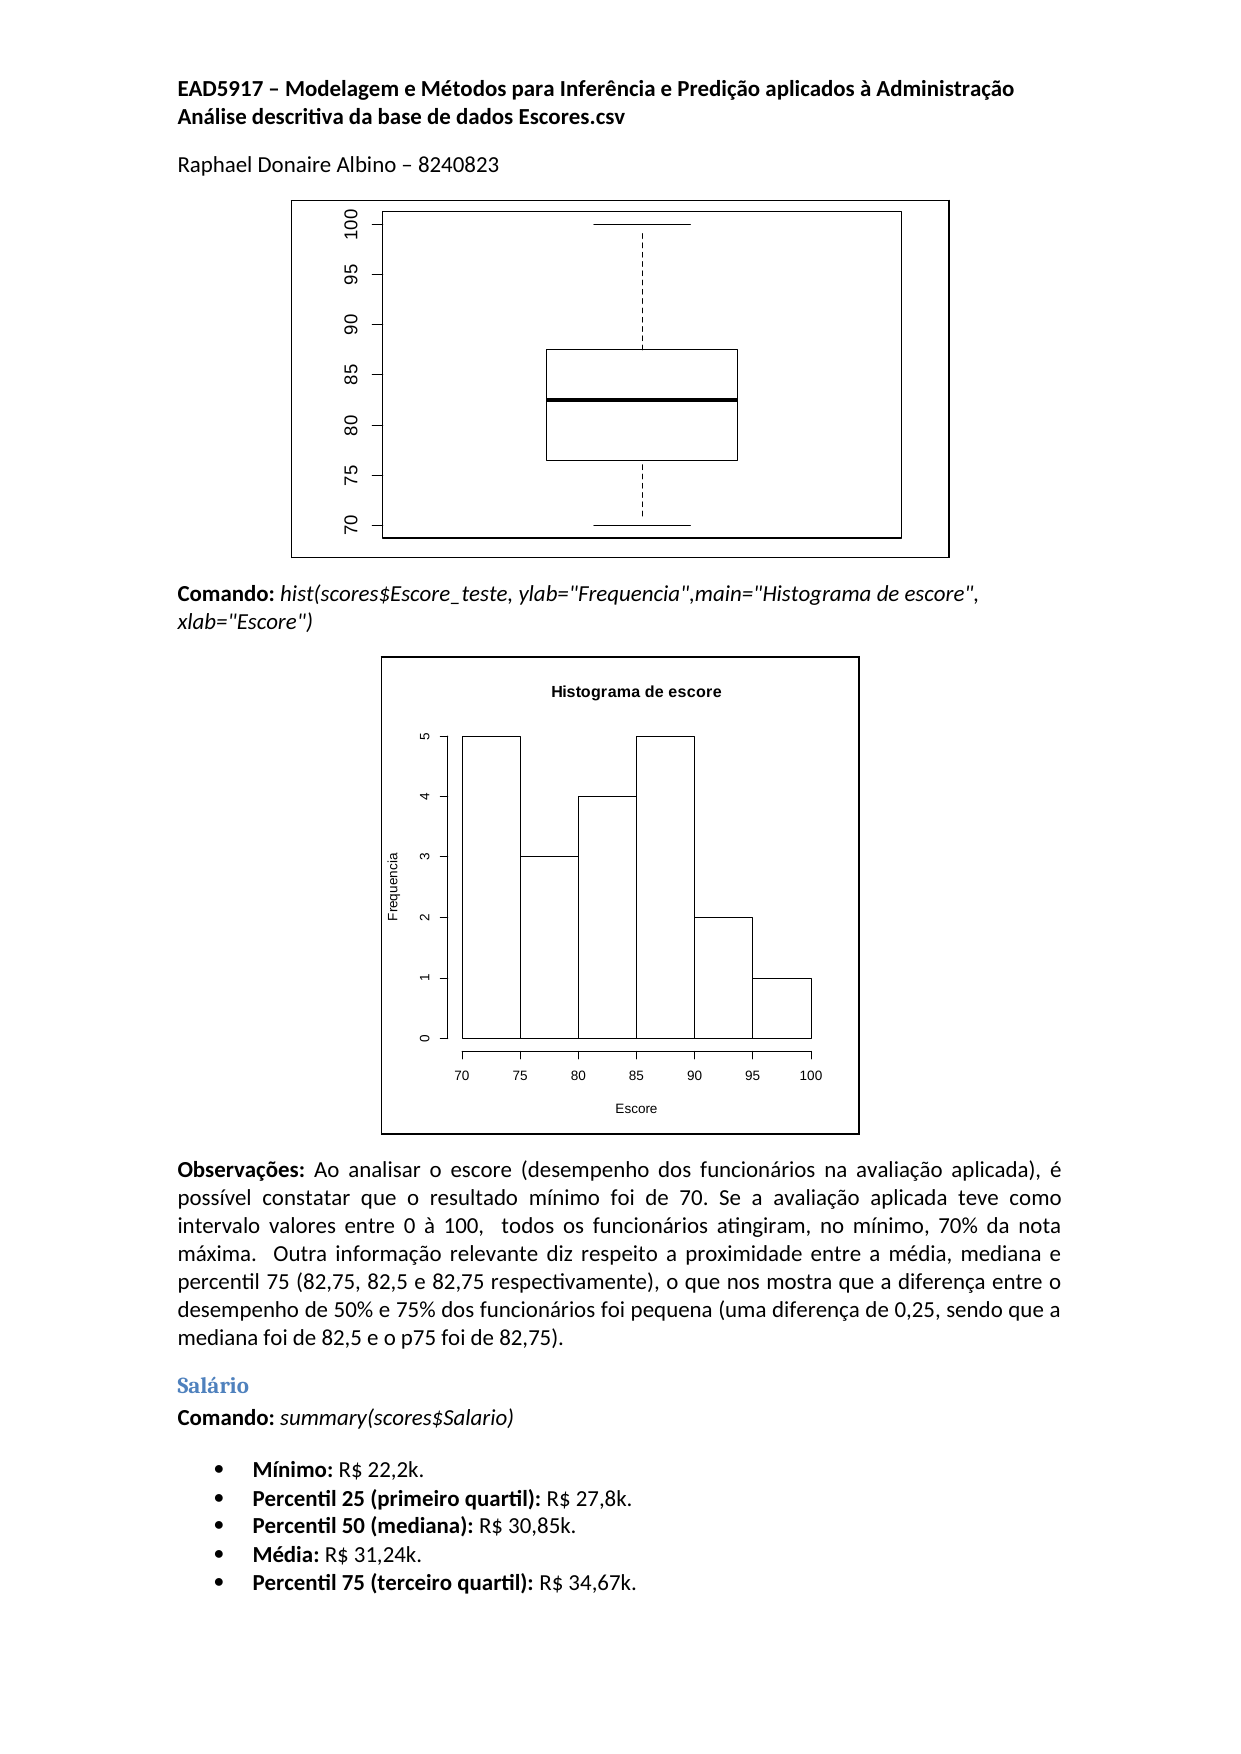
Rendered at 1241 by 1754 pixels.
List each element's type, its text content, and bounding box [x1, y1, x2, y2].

list Mínimo: R$ 22,2k. [215, 1456, 1063, 1484]
list Percentil 25 (primeiro quartil): R$ 27,8k. [215, 1484, 1063, 1512]
text Comando: hist(scores$Escore_teste, ylab="Frequencia",main="Histograma de escore", xlab="Escore") [177, 579, 1063, 635]
subtitle Salário [177, 1372, 1063, 1399]
text Comando: summary(scores$Salario) [177, 1403, 1063, 1431]
list Percentil 50 (mediana): R$ 30,85k. [215, 1512, 1063, 1540]
text Observações: Ao analisar o escore (desempenho dos funcionários na avaliação aplicada), é possível constatar que o resultado mínimo foi de 70. Se a avaliação aplicada teve como intervalo valores entre 0 à 100, todos os funcionários atingiram, no mínimo, 70% da nota máxima. Outra informação relevante diz respeito a proximidade entre a média, mediana e percentil 75 (82,75, 82,5 e 82,75 respectivamente), o que nos mostra que a diferença entre o desempenho de 50% e 75% dos funcionários foi pequena (uma diferença de 0,25, sendo que a mediana foi de 82,5 e o p75 foi de 82,75). [177, 1155, 1063, 1352]
list Percentil 75 (terceiro quartil): R$ 34,67k. [215, 1568, 1063, 1596]
list Média: R$ 31,24k. [215, 1540, 1063, 1568]
